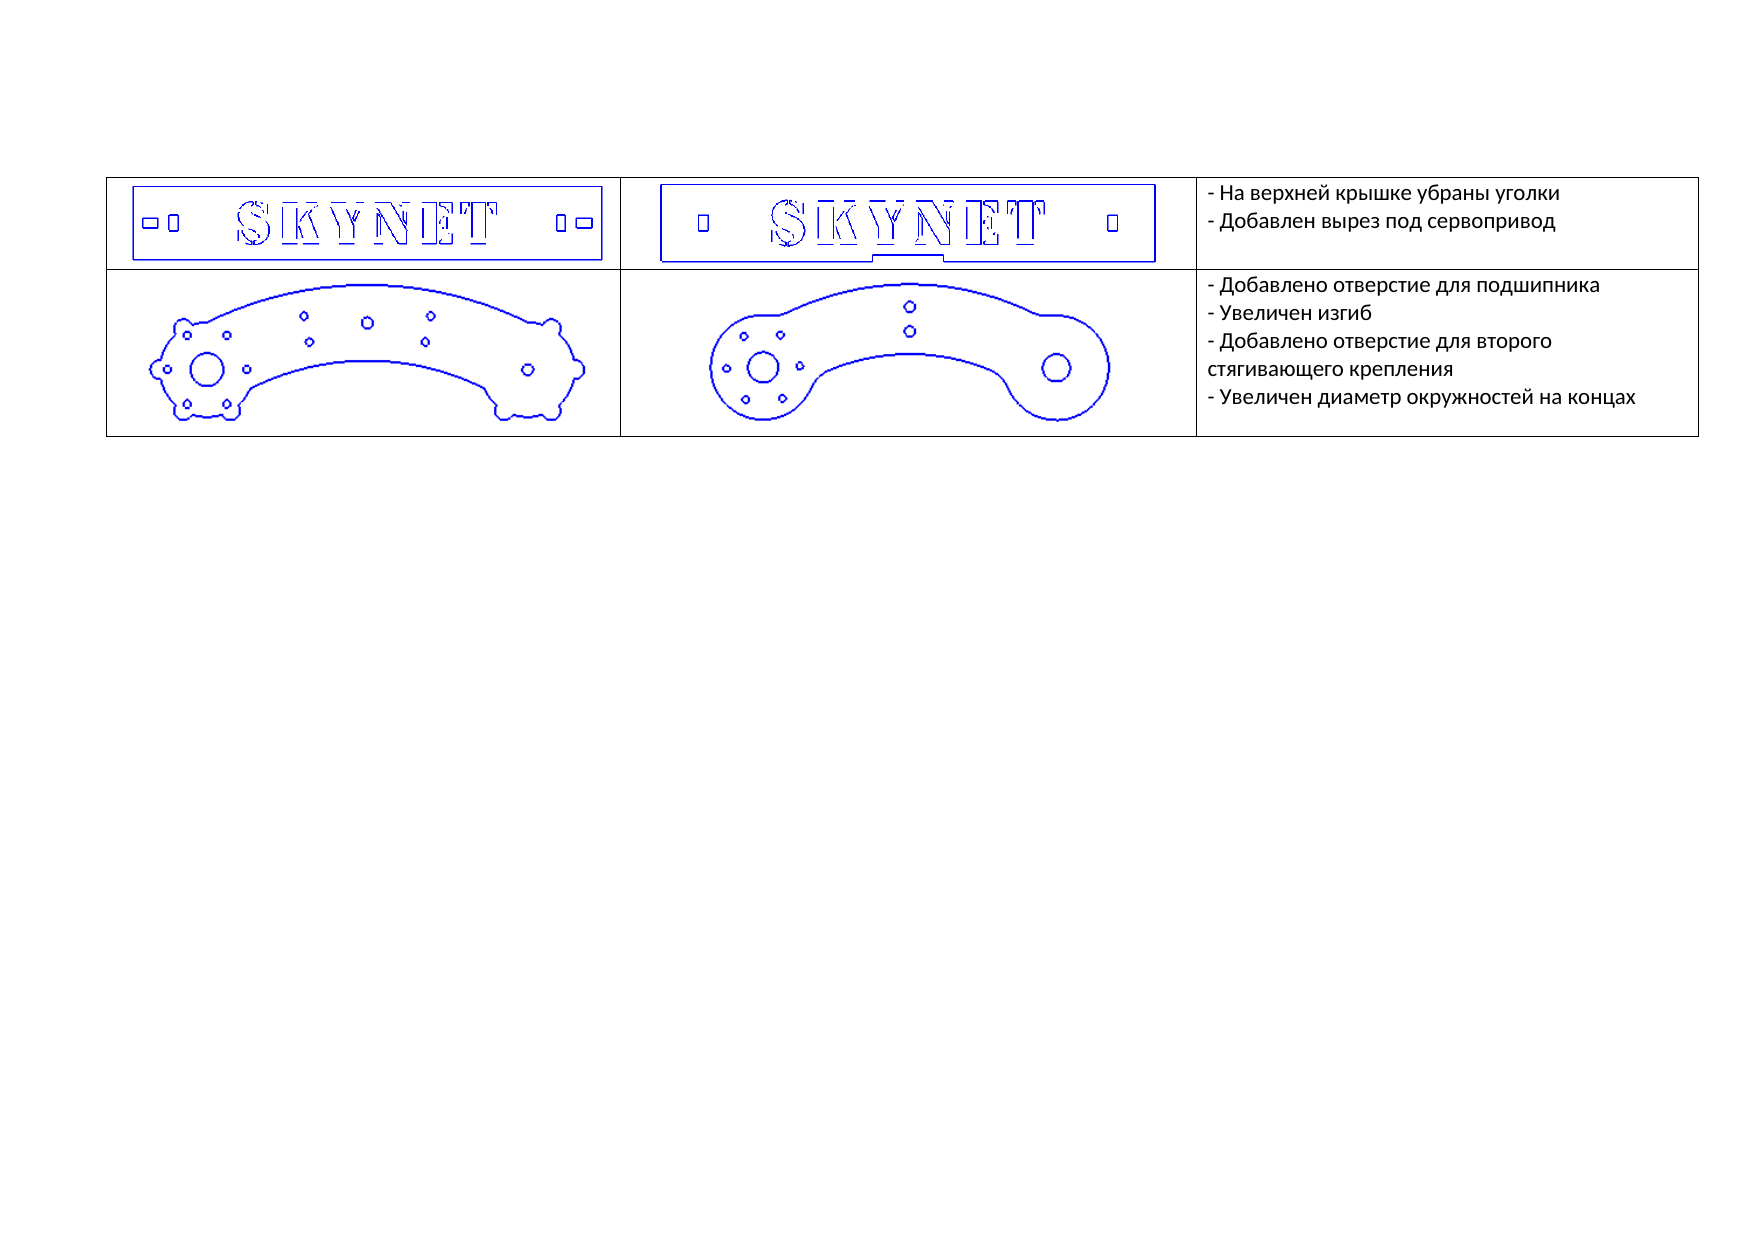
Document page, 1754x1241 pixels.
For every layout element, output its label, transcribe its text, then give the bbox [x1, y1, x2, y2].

picture [657, 178, 1160, 269]
picture [122, 179, 606, 268]
table_cell [107, 270, 620, 436]
table_cell [107, 178, 620, 269]
picture [694, 270, 1122, 436]
table_cell - На верхней крышке убраны уголки - Добавлен вырез под сервопривод [1197, 178, 1698, 269]
table_cell [621, 270, 694, 436]
table_cell [1160, 178, 1196, 269]
table_cell [621, 178, 657, 269]
picture [136, 277, 591, 428]
table_cell [1122, 270, 1196, 436]
table_cell - Добавлено отверстие для подшипника - Увеличен изгиб - Добавлено отверстие для второго стягивающего крепления - Увеличен диаметр окружностей на концах [1197, 270, 1698, 436]
